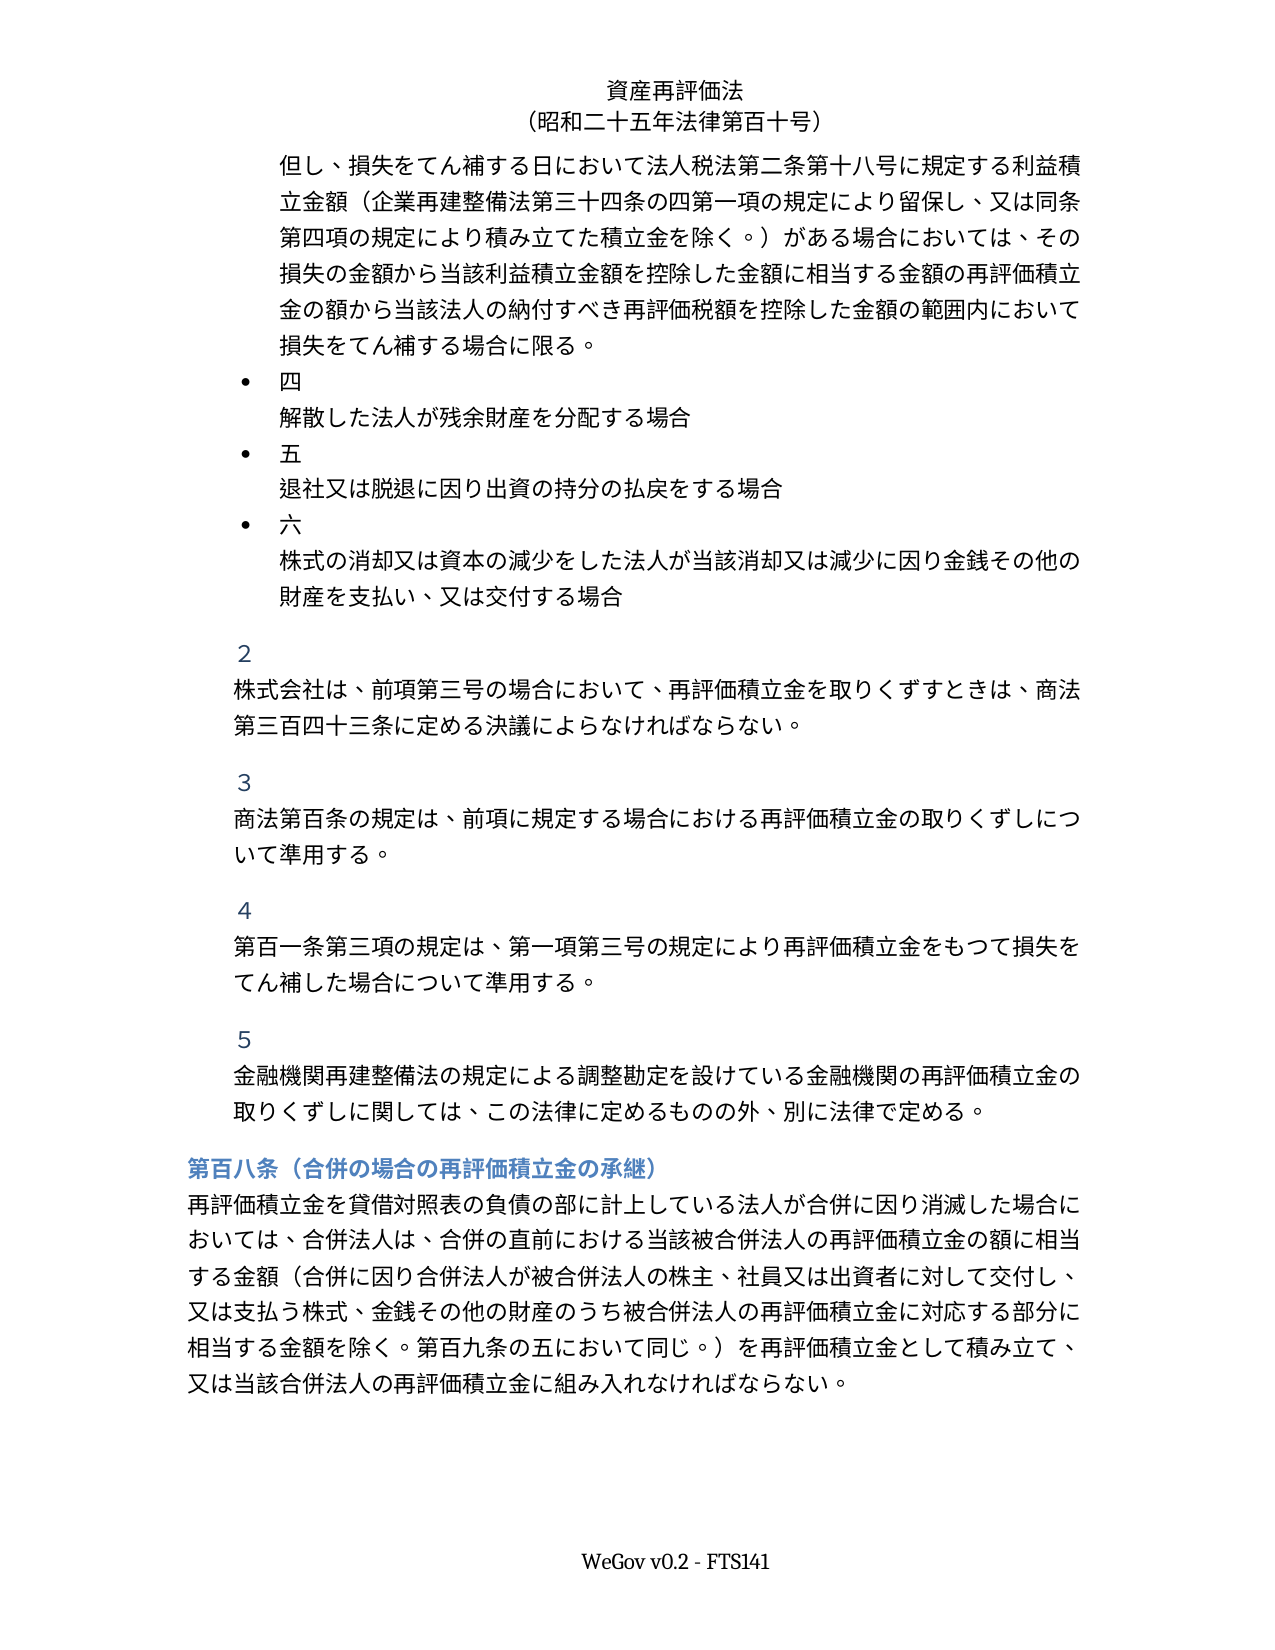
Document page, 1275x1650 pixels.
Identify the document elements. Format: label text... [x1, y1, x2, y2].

subtitle ３ [233, 767, 1087, 798]
subtitle 第百八条（合併の場合の再評価積立金の承継） [187, 1153, 1087, 1184]
list 六 株式の消却又は資本の減少をした法人が当該消却又は減少に因り金銭その他の財産を支払い、又は交付する場合 [242, 509, 1087, 612]
text 金融機関再建整備法の規定による調整勘定を設けている金融機関の再評価積立金の取りくずしに関しては、この法律に定めるものの外、別に法律で定める。 [233, 1060, 1087, 1127]
text 商法第百条の規定は、前項に規定する場合における再評価積立金の取りくずしについて準用する。 [233, 803, 1087, 870]
text 第百一条第三項の規定は、第一項第三号の規定により再評価積立金をもつて損失をてん補した場合について準用する。 [233, 931, 1087, 998]
list 四 解散した法人が残余財産を分配する場合 [242, 366, 1087, 433]
subtitle ２ [233, 638, 1087, 669]
subtitle ４ [233, 895, 1087, 927]
text 株式会社は、前項第三号の場合において、再評価積立金を取りくずすときは、商法第三百四十三条に定める決議によらなければならない。 [233, 674, 1087, 741]
list 五 退社又は脱退に因り出資の持分の払戻をする場合 [242, 437, 1087, 505]
text 再評価積立金を貸借対照表の負債の部に計上している法人が合併に因り消滅した場合においては、合併法人は、合併の直前における当該被合併法人の再評価積立金の額に相当する金額（合併に因り合併法人が被合併法人の株主、社員又は出資者に対して交付し、又は支払う株式、金銭その他の財産のうち被合併法人の再評価積立金に対応する部分に相当する金額を除く。第百九条の五において同じ。）を再評価積立金として積み立て、又は当該合併法人の再評価積立金に組み入れなければならない。 [187, 1188, 1087, 1399]
subtitle ５ [233, 1024, 1087, 1055]
